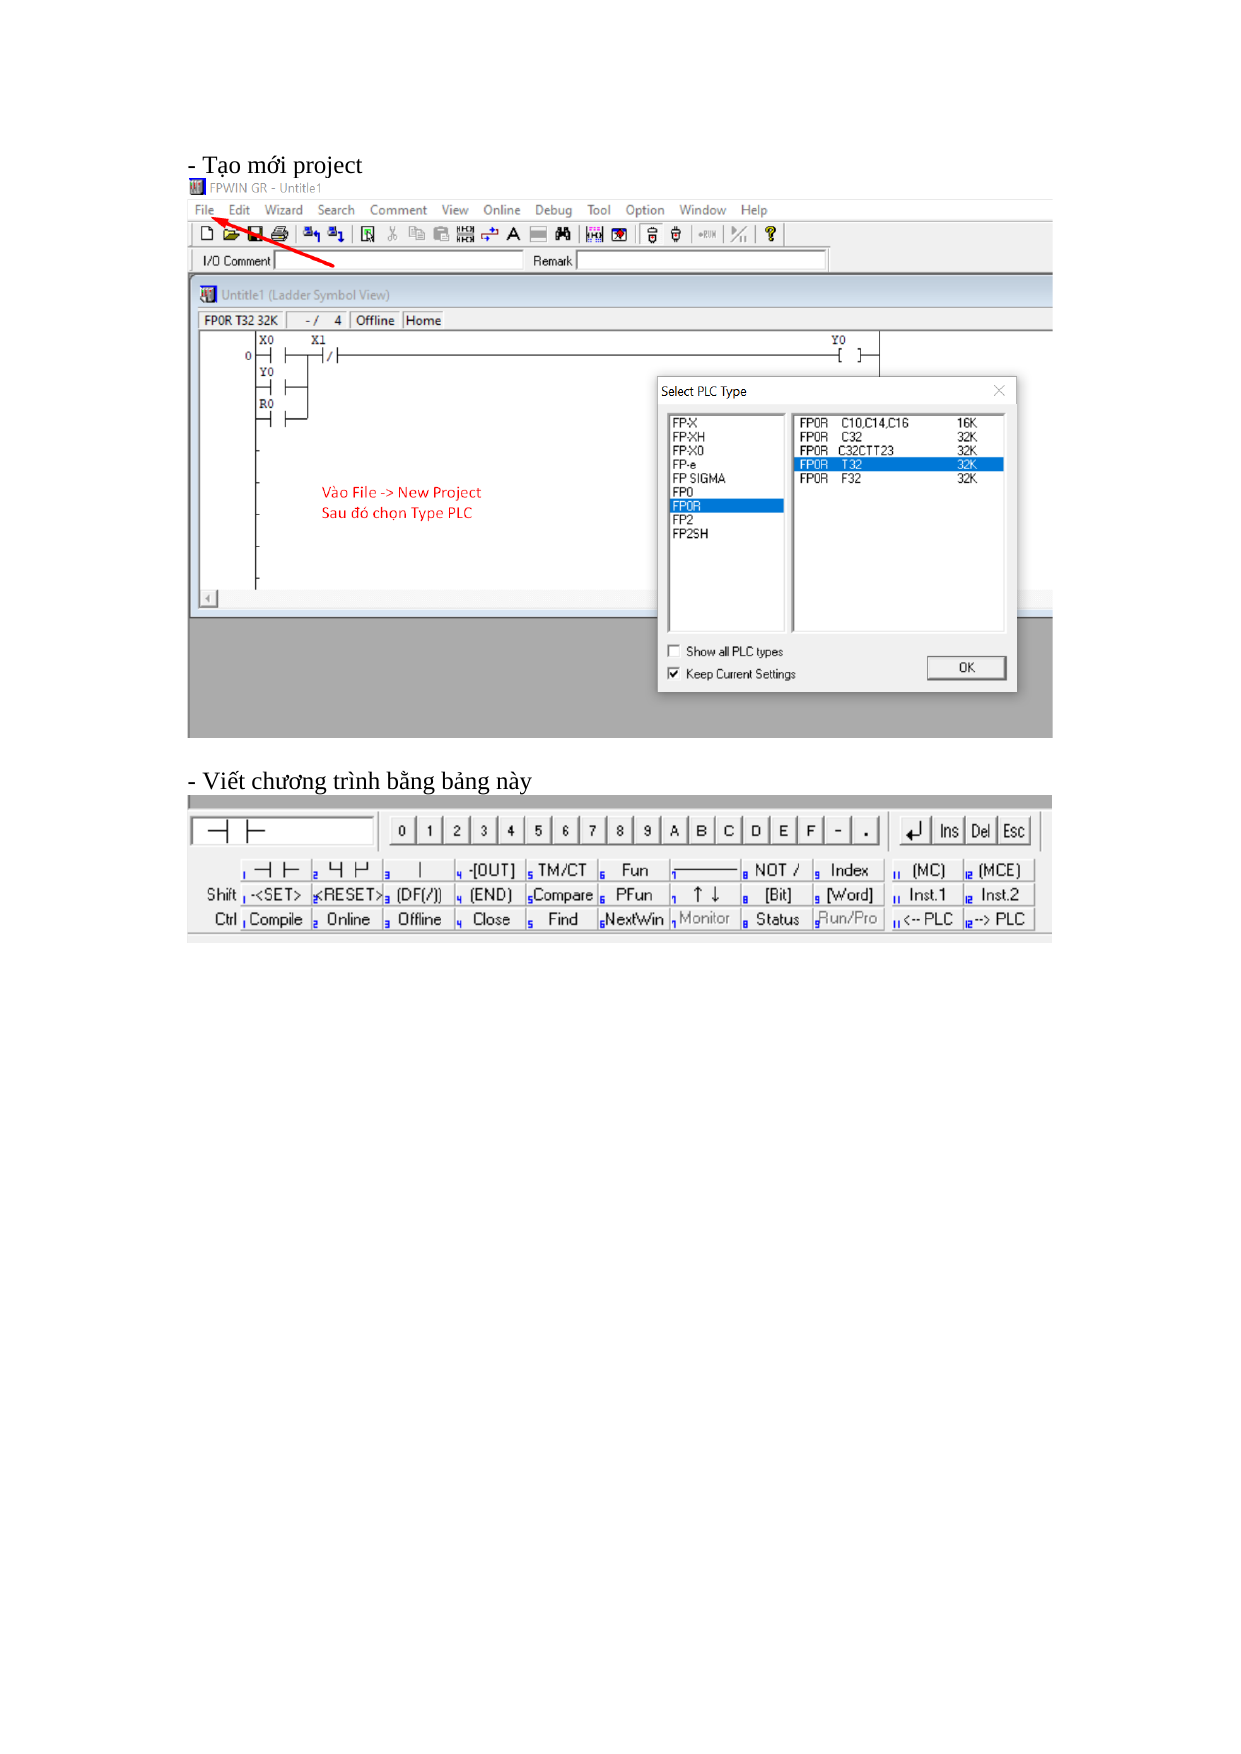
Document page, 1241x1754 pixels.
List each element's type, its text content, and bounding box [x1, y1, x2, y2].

text - Viết chương trình bằng bảng này [187, 766, 1053, 795]
picture [187, 178, 1053, 738]
text - Tạo mới project [187, 150, 1053, 178]
picture [187, 795, 1052, 943]
